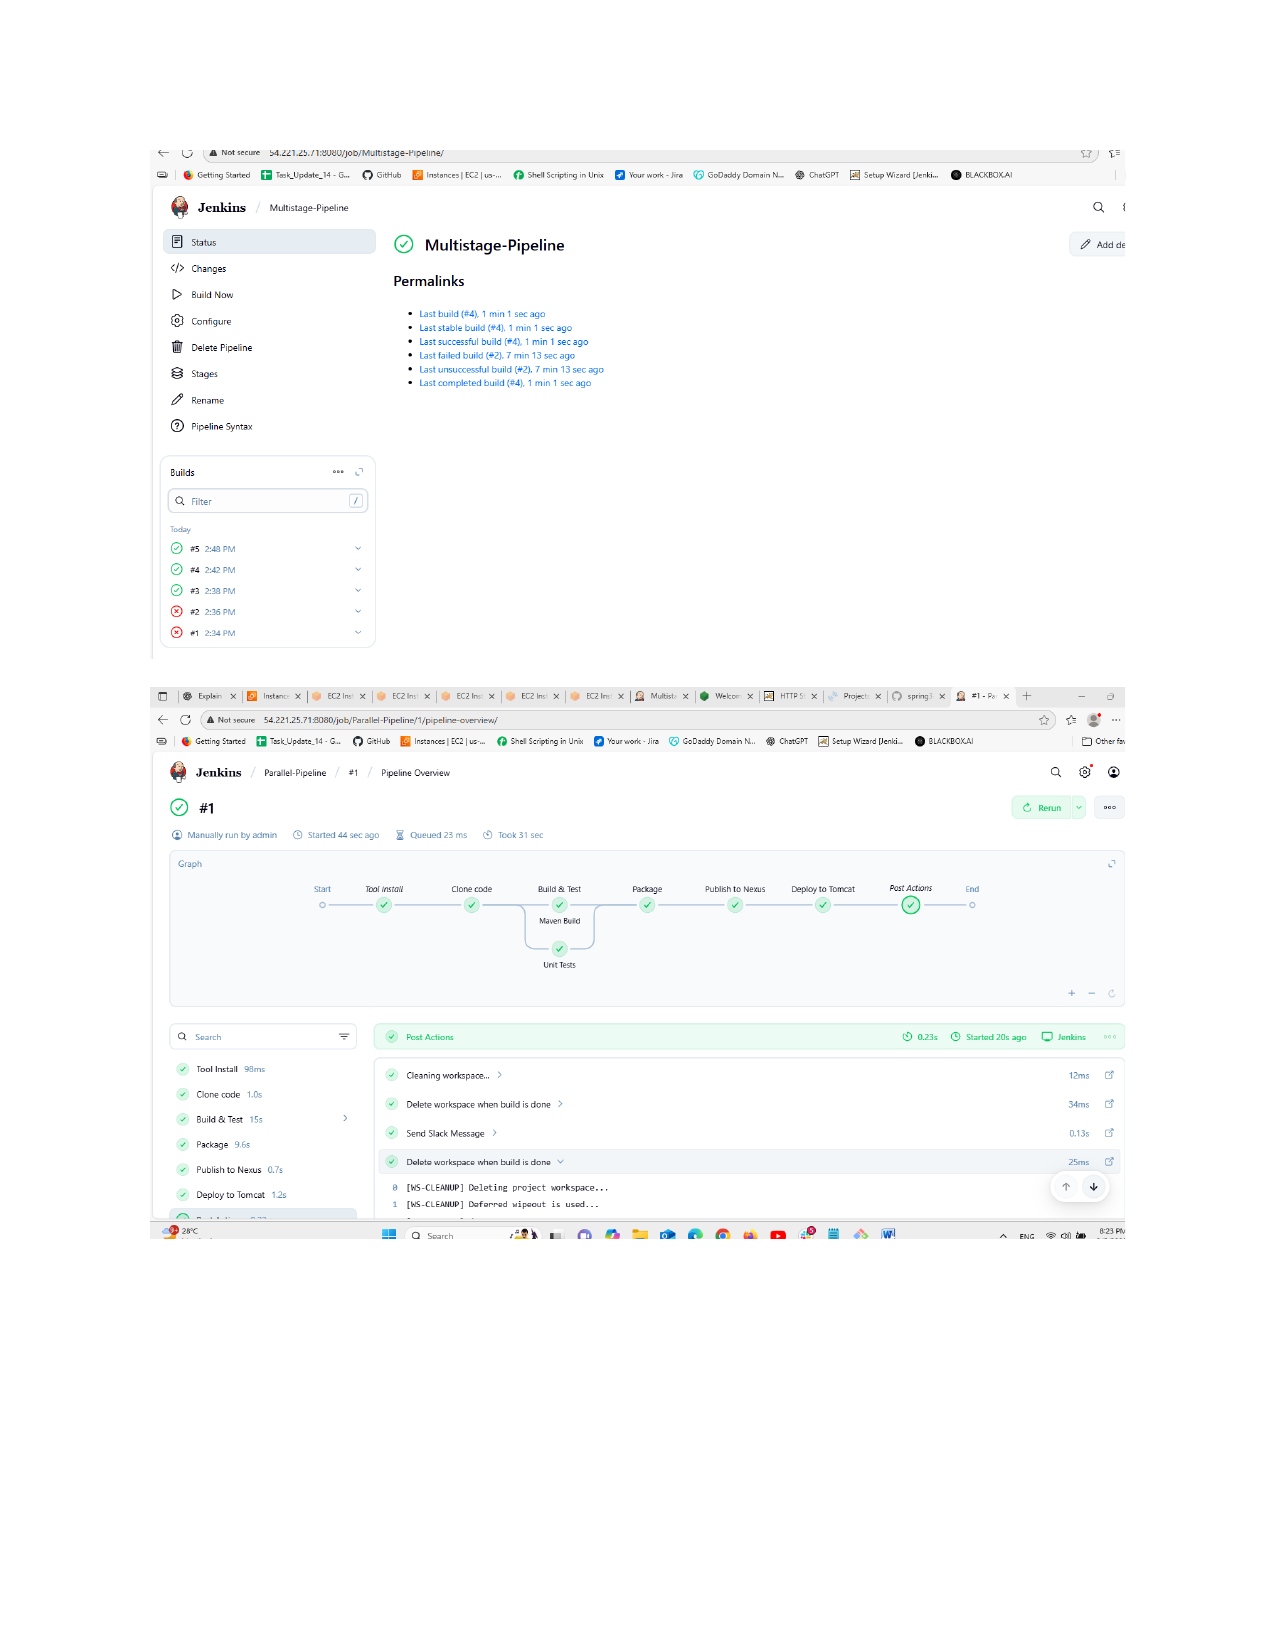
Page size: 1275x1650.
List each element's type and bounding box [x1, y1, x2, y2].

picture [150, 687, 1125, 1239]
picture [150, 150, 1125, 659]
